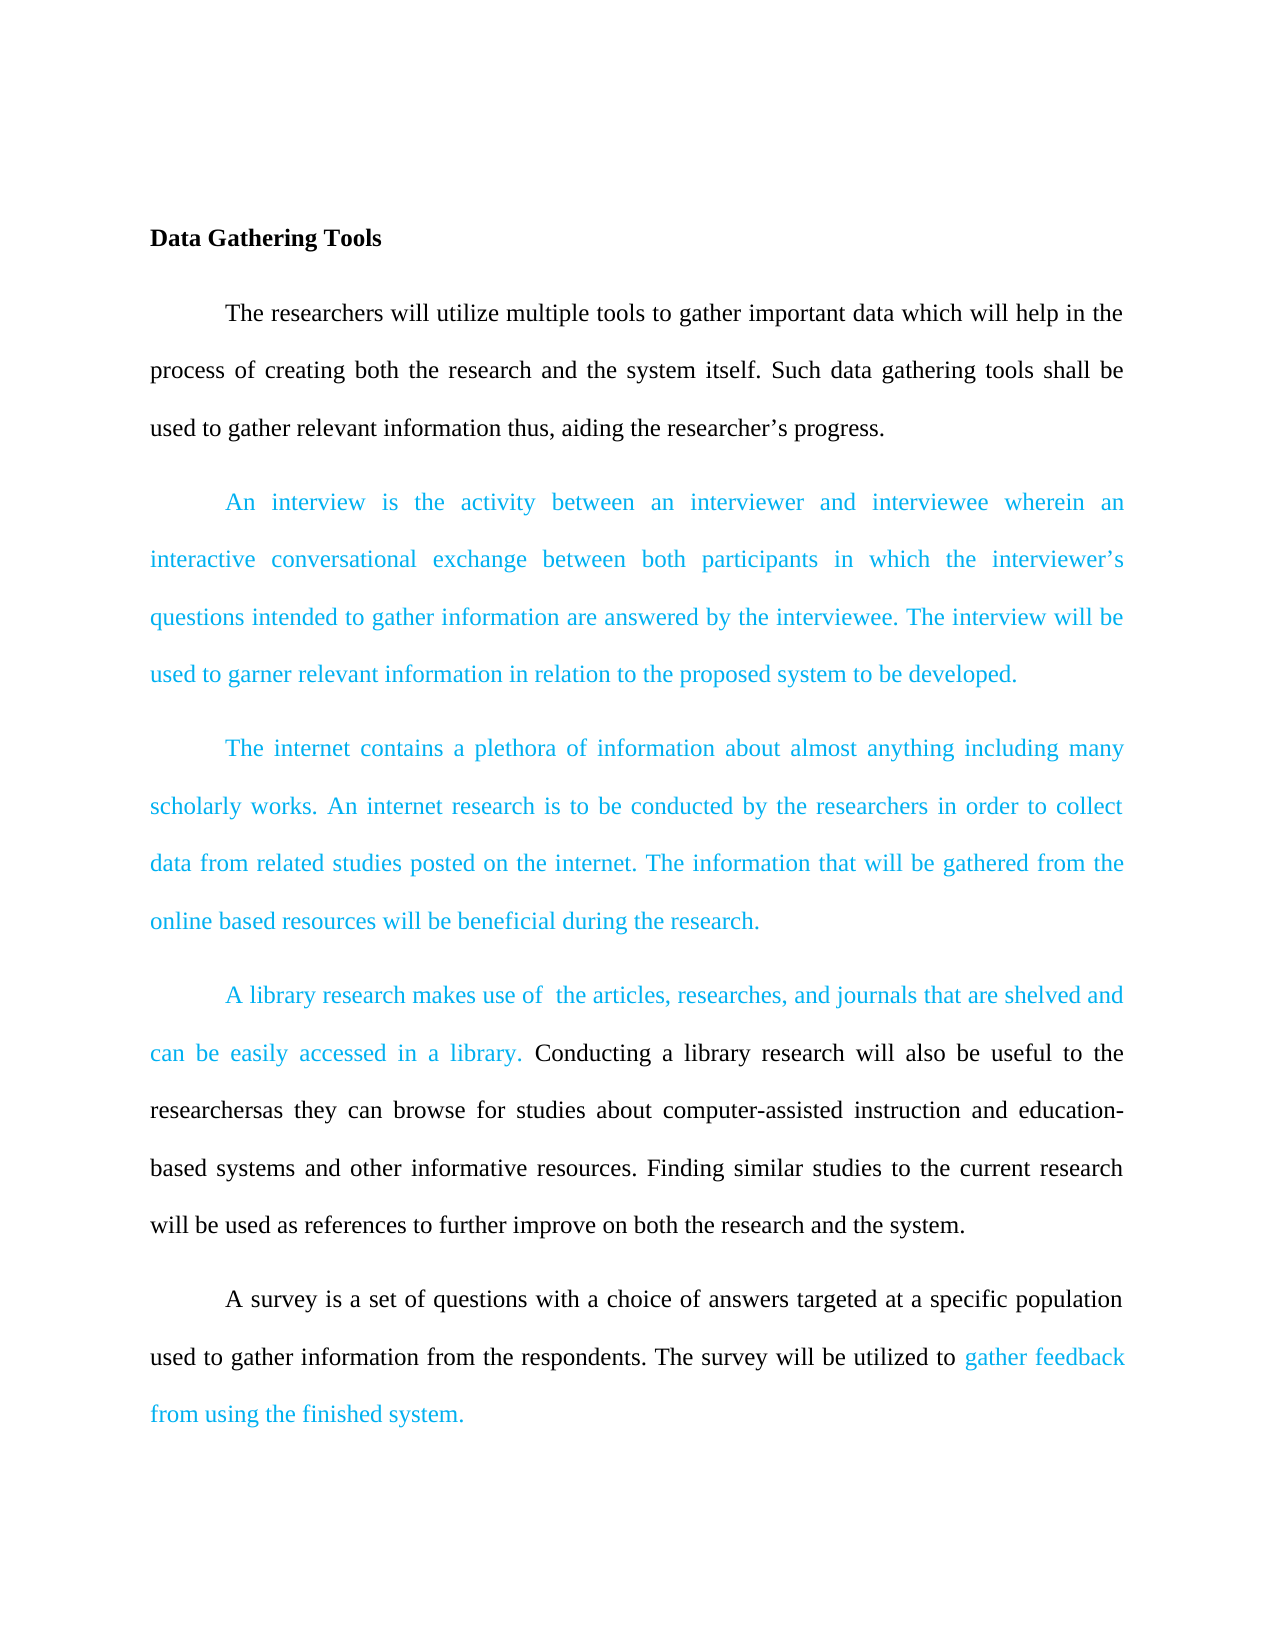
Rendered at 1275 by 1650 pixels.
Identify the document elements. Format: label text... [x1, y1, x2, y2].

text The internet contains a plethora of information about almost anything including many scholarly works. An internet research is to be conducted by the researchers in order to collect data from related studies posted on the internet. The information that will be gathered from the online based resources will be beneficial during the research. [150, 733, 1125, 935]
text A survey is a set of questions with a choice of answers targeted at a specific population used to gather information from the respondents. The survey will be utilized to gather feedback from using the finished system. [150, 1284, 1125, 1428]
text Data Gathering Tools [150, 223, 1125, 252]
text The researchers will utilize multiple tools to gather important data which will help in the process of creating both the research and the system itself. Such data gathering tools shall be used to gather relevant information thus, aiding the researcher’s progress. [150, 298, 1125, 441]
text An interview is the activity between an interviewer and interviewee wherein an interactive conversational exchange between both participants in which the interviewer’s questions intended to gather information are answered by the interviewee. The interview will be used to garner relevant information in relation to the proposed system to be developed. [150, 487, 1125, 688]
text A library research makes use of the articles, researches, and journals that are shelved and can be easily accessed in a library. Conducting a library research will also be useful to the researchersas they can browse for studies about computer-assisted instruction and education-based systems and other informative resources. Finding similar studies to the current research will be used as references to further improve on both the research and the system. [150, 980, 1125, 1239]
